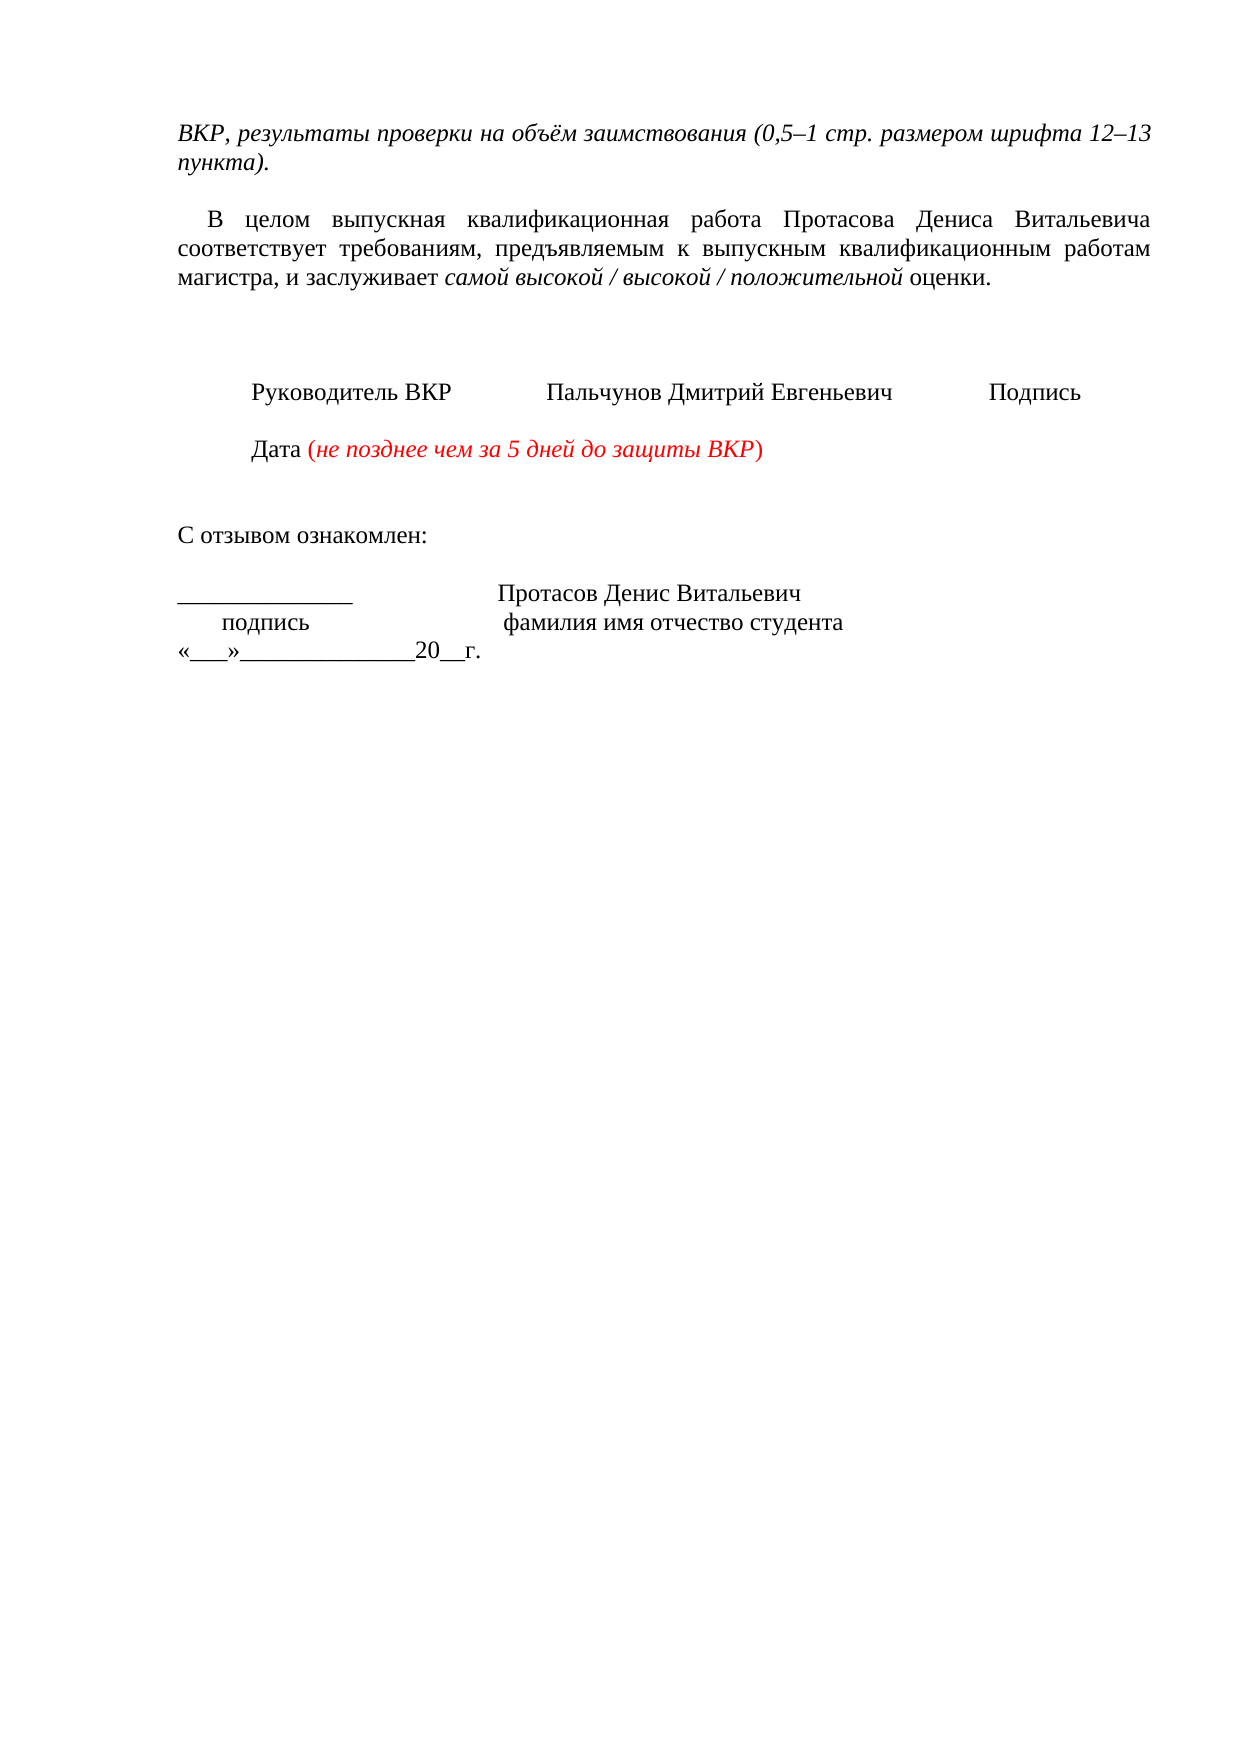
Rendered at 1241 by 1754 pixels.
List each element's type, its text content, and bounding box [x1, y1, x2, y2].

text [177, 118, 1152, 176]
text С отзывом ознакомлен: [177, 521, 1152, 549]
text ______________ Протасов Денис Витальевич [177, 578, 1152, 607]
text «___»______________20__г. [177, 636, 1152, 664]
text подпись фамилия имя отчество студента [177, 607, 1152, 636]
text В целом выпускная квалификационная работа Протасова Дениса Витальевича соответствует требованиям, предъявляемым к выпускным квалификационным работам магистра, и заслуживает самой высокой / высокой / положительной оценки. [177, 204, 1152, 291]
text Дата (не позднее чем за 5 дней до защиты ВКР) [177, 434, 1152, 463]
text Руководитель ВКР Пальчунов Дмитрий Евгеньевич Подпись [177, 377, 1152, 406]
